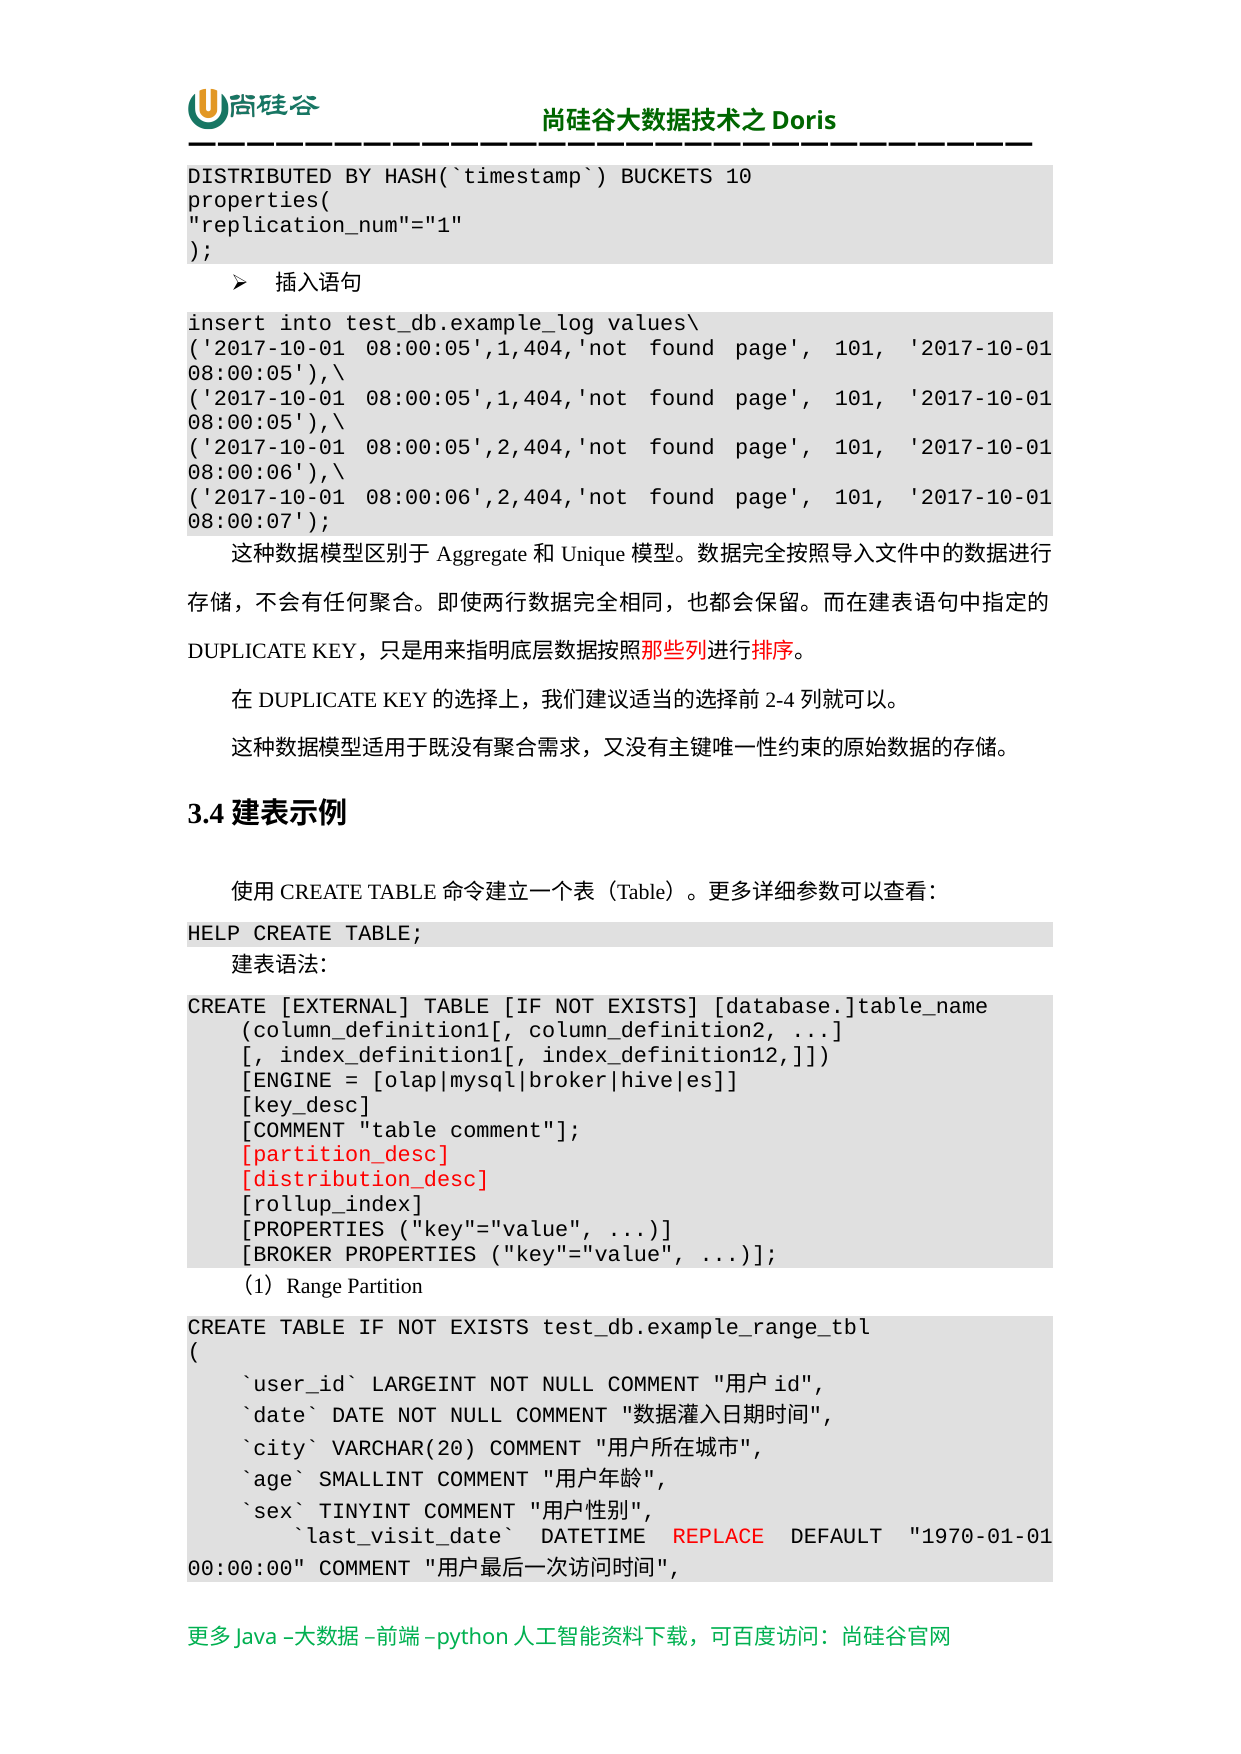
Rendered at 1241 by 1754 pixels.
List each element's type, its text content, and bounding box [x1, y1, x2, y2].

text ('2017-10-01 08:00:05',1,404,'not found page', 101, '2017-10-01 08:00:05'),\ [187, 387, 1053, 436]
text 使用 CREATE TABLE 命令建立一个表（Table）。更多详细参数可以查看： [187, 873, 1053, 906]
text [rollup_index] [187, 1193, 1053, 1218]
text CREATE [EXTERNAL] TABLE [IF NOT EXISTS] [database.]table_name [187, 995, 1053, 1020]
text `date` DATE NOT NULL COMMENT "数据灌入日期时间", [187, 1397, 1053, 1429]
text `sex` TINYINT COMMENT "用户性别", [187, 1493, 1053, 1525]
text ); [187, 239, 1053, 264]
text ('2017-10-01 08:00:05',1,404,'not found page', 101, '2017-10-01 08:00:05'),\ [187, 337, 1053, 387]
text CREATE TABLE IF NOT EXISTS test_db.example_range_tbl [187, 1316, 1053, 1341]
text properties( [187, 190, 1053, 214]
text [ENGINE = [olap|mysql|broker|hive|es]] [187, 1069, 1053, 1094]
text ( [187, 1341, 1053, 1366]
text HELP CREATE TABLE; [187, 922, 1053, 947]
text 这种数据模型适用于既没有聚合需求，又没有主键唯一性约束的原始数据的存储。 [187, 730, 1053, 762]
text 插入语句 [187, 264, 1053, 297]
text [distribution_desc] [187, 1168, 1053, 1193]
text "replication_num"="1" [187, 214, 1053, 239]
text 建表示例 [187, 778, 1053, 843]
text `last_visit_date` DATETIME REPLACE DEFAULT "1970-01-01 00:00:00" COMMENT "用户最后一次访问时间", [187, 1525, 1053, 1582]
text (column_definition1[, column_definition2, ...] [187, 1020, 1053, 1044]
text [BROKER PROPERTIES ("key"="value", ...)]; [187, 1243, 1053, 1268]
text 建表语法： [187, 947, 1053, 979]
text `age` SMALLINT COMMENT "用户年龄", [187, 1461, 1053, 1493]
text DISTRIBUTED BY HASH(`timestamp`) BUCKETS 10 [187, 165, 1053, 190]
text [partition_desc] [187, 1144, 1053, 1168]
text Range Partition [187, 1268, 1053, 1300]
text 这种数据模型区别于 Aggregate 和 Unique 模型。数据完全按照导入文件中的数据进行存储，不会有任何聚合。即使两行数据完全相同，也都会保留。而在建表语句中指定的 DUPLICATE KEY，只是用来指明底层数据按照那些列进行排序。 [187, 536, 1053, 666]
text insert into test_db.example_log values\ [187, 312, 1053, 337]
text [PROPERTIES ("key"="value", ...)] [187, 1218, 1053, 1243]
text [, index_definition1[, index_definition12,]]) [187, 1044, 1053, 1069]
text [key_desc] [187, 1094, 1053, 1119]
text [COMMENT "table comment"]; [187, 1119, 1053, 1144]
text ('2017-10-01 08:00:06',2,404,'not found page', 101, '2017-10-01 08:00:07'); [187, 486, 1053, 536]
picture [187, 88, 321, 130]
text `city` VARCHAR(20) COMMENT "用户所在城市", [187, 1429, 1053, 1461]
text 在 DUPLICATE KEY 的选择上，我们建议适当的选择前 2-4 列就可以。 [187, 681, 1053, 714]
text ('2017-10-01 08:00:05',2,404,'not found page', 101, '2017-10-01 08:00:06'),\ [187, 436, 1053, 486]
text `user_id` LARGEINT NOT NULL COMMENT "用户id", [187, 1366, 1053, 1397]
